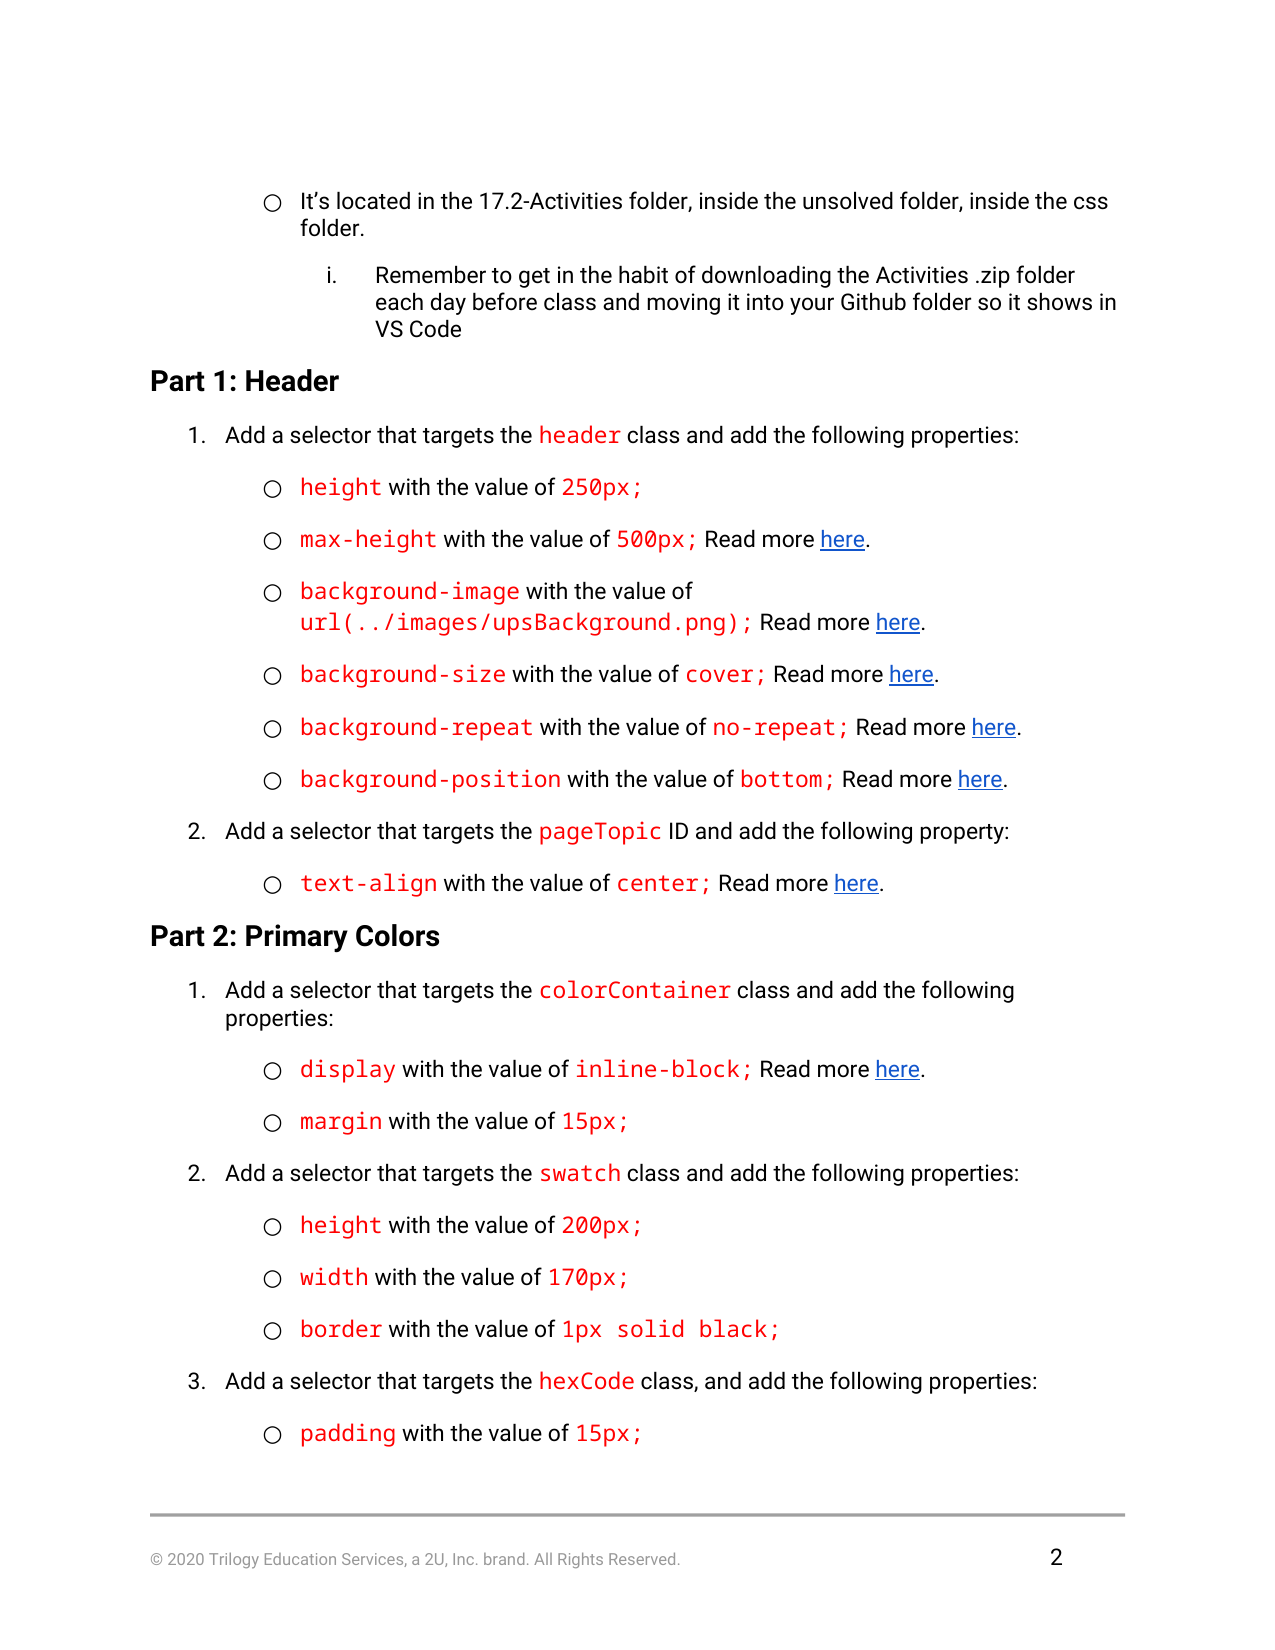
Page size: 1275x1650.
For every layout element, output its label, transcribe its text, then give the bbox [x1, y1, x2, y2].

list Add a selector that targets the colorContainer class and add the following properties: [187, 974, 1125, 1032]
list Add a selector that targets the hexCode class, and add the following properties: [187, 1365, 1125, 1397]
list text-align with the value of center; Read more here. [262, 867, 1125, 898]
text Part 1: Header [150, 364, 1125, 398]
list background-position with the value of bottom; Read more here. [262, 763, 1125, 794]
list background-repeat with the value of no-repeat; Read more here. [262, 711, 1125, 742]
list height with the value of 250px; [262, 471, 1125, 502]
list It’s located in the 17.2-Activities folder, inside the unsolved folder, inside the css folder. [365, 188, 1125, 242]
list Add a selector that targets the header class and add the following properties: [187, 419, 1125, 450]
list width with the value of 170px; [262, 1261, 1125, 1292]
list height with the value of 200px; [262, 1209, 1125, 1240]
list padding with the value of 15px; [262, 1417, 1125, 1449]
text Part 2: Primary Colors [150, 919, 1125, 953]
list Remember to get in the habit of downloading the Activities .zip folder each day before class and moving it into your Github folder so it shows in VS Code [337, 262, 1125, 343]
list background-size with the value of cover; Read more here. [262, 658, 1125, 690]
list Add a selector that targets the pageTopic ID and add the following property: [187, 815, 1125, 846]
list background-image with the value of url(../images/upsBackground.png); Read more here. [262, 575, 1125, 638]
list display with the value of inline-block; Read more here. [262, 1053, 1125, 1084]
list margin with the value of 15px; [262, 1105, 1125, 1136]
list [262, 1313, 1125, 1344]
list Add a selector that targets the swatch class and add the following properties: [187, 1157, 1125, 1188]
list max-height with the value of 500px; Read more here. [262, 523, 1125, 554]
